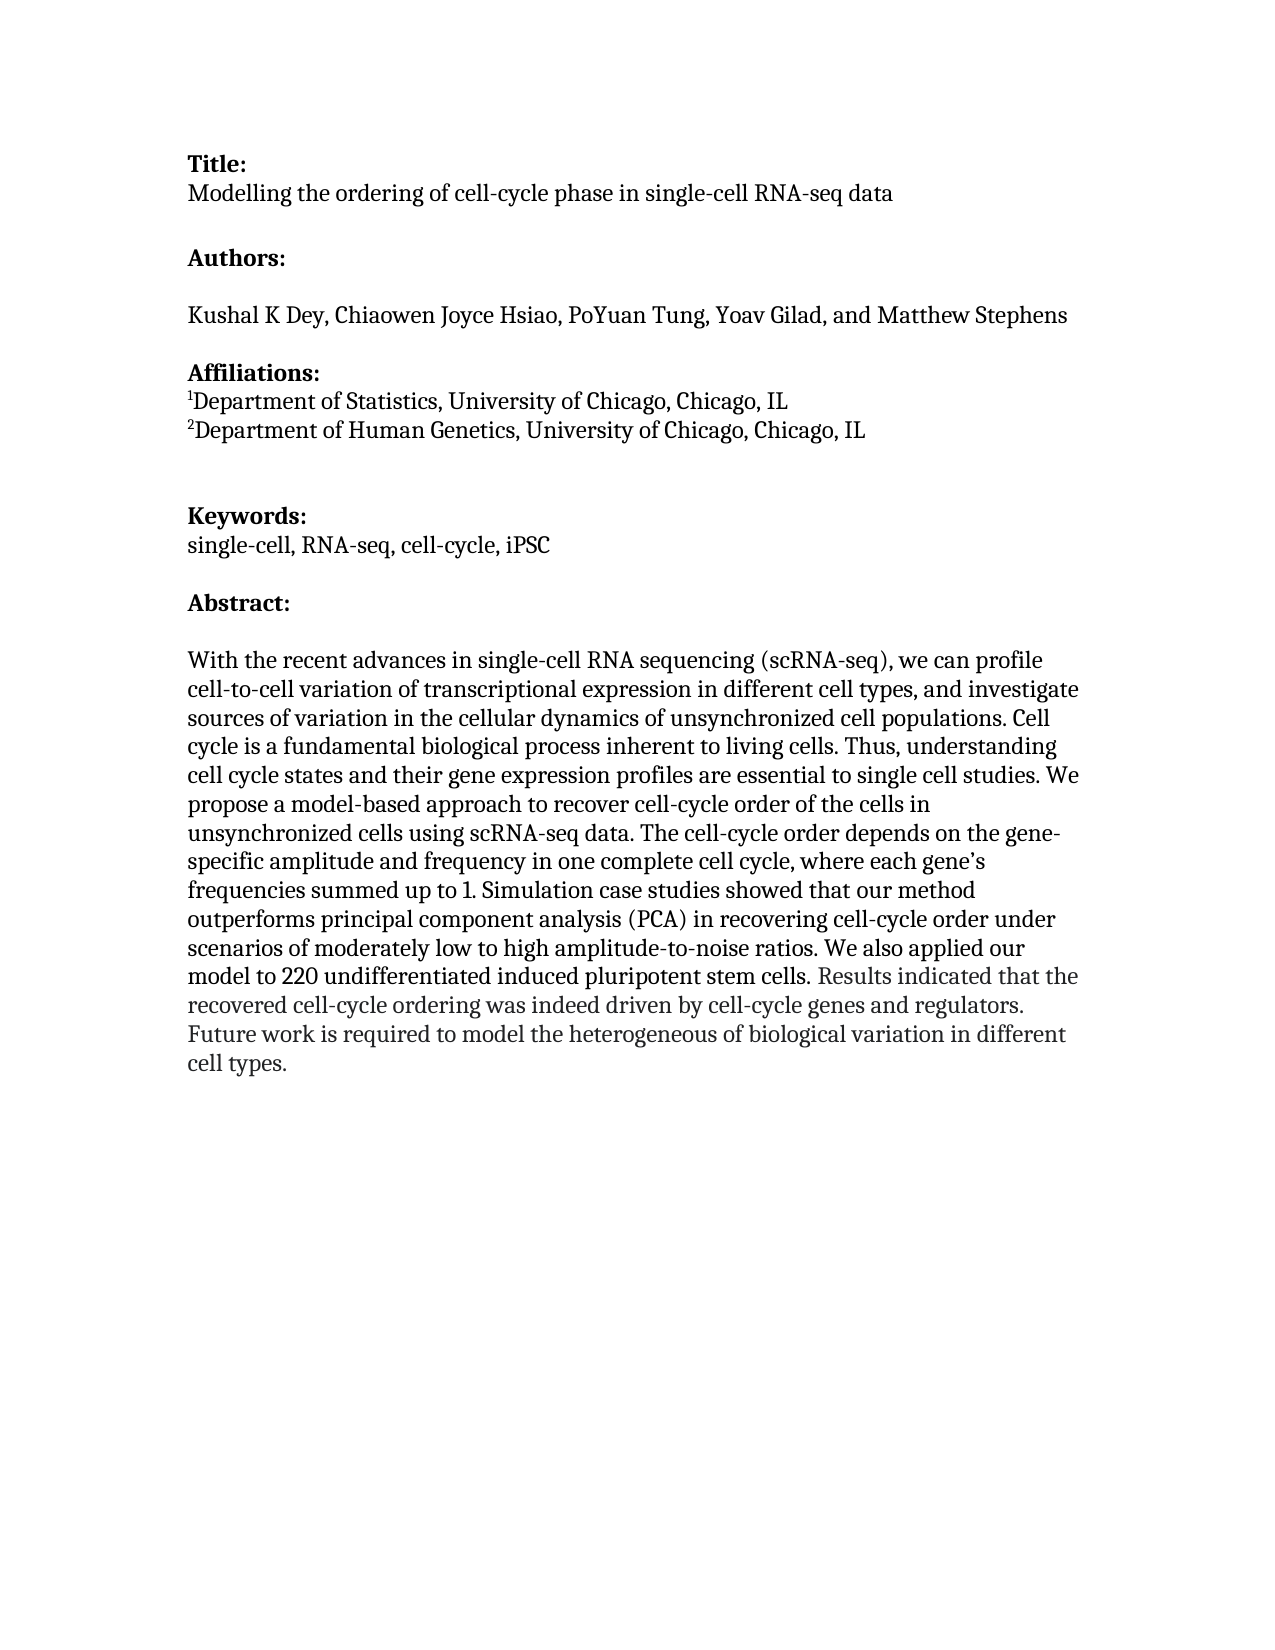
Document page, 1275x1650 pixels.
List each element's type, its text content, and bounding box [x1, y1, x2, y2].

text Affiliations: [187, 358, 1087, 387]
text single-cell, RNA-seq, cell-cycle, iPSC [187, 531, 1087, 560]
text Kushal K Dey, Chiaowen Joyce Hsiao, PoYuan Tung, Yoav Gilad, and Matthew Stephens [187, 301, 1087, 330]
text 1Department of Statistics, University of Chicago, Chicago, IL [187, 387, 1087, 416]
text Keywords: [187, 502, 1087, 531]
text With the recent advances in single-cell RNA sequencing (scRNA-seq), we can profile cell-to-cell variation of transcriptional expression in different cell types, and investigate sources of variation in the cellular dynamics of unsynchronized cell populations. Cell cycle is a fundamental biological process inherent to living cells. Thus, understanding cell cycle states and their gene expression profiles are essential to single cell studies. We propose a model-based approach to recover cell-cycle order of the cells in unsynchronized cells using scRNA-seq data. The cell-cycle order depends on the gene-specific amplitude and frequency in one complete cell cycle, where each gene’s frequencies summed up to 1. Simulation case studies showed that our method outperforms principal component analysis (PCA) in recovering cell-cycle order under scenarios of moderately low to high amplitude-to-noise ratios. We also applied our model to 220 undifferentiated induced pluripotent stem cells. Results indicated that the recovered cell-cycle ordering was indeed driven by cell-cycle genes and regulators. Future work is required to model the heterogeneous of biological variation in different cell types. [187, 646, 1087, 1077]
text Title: [187, 150, 1087, 179]
text Authors: [187, 243, 1087, 272]
text 2Department of Human Genetics, University of Chicago, Chicago, IL [187, 416, 1087, 445]
text Abstract: [187, 588, 1087, 617]
text Modelling the ordering of cell-cycle phase in single-cell RNA-seq data [187, 179, 1087, 207]
